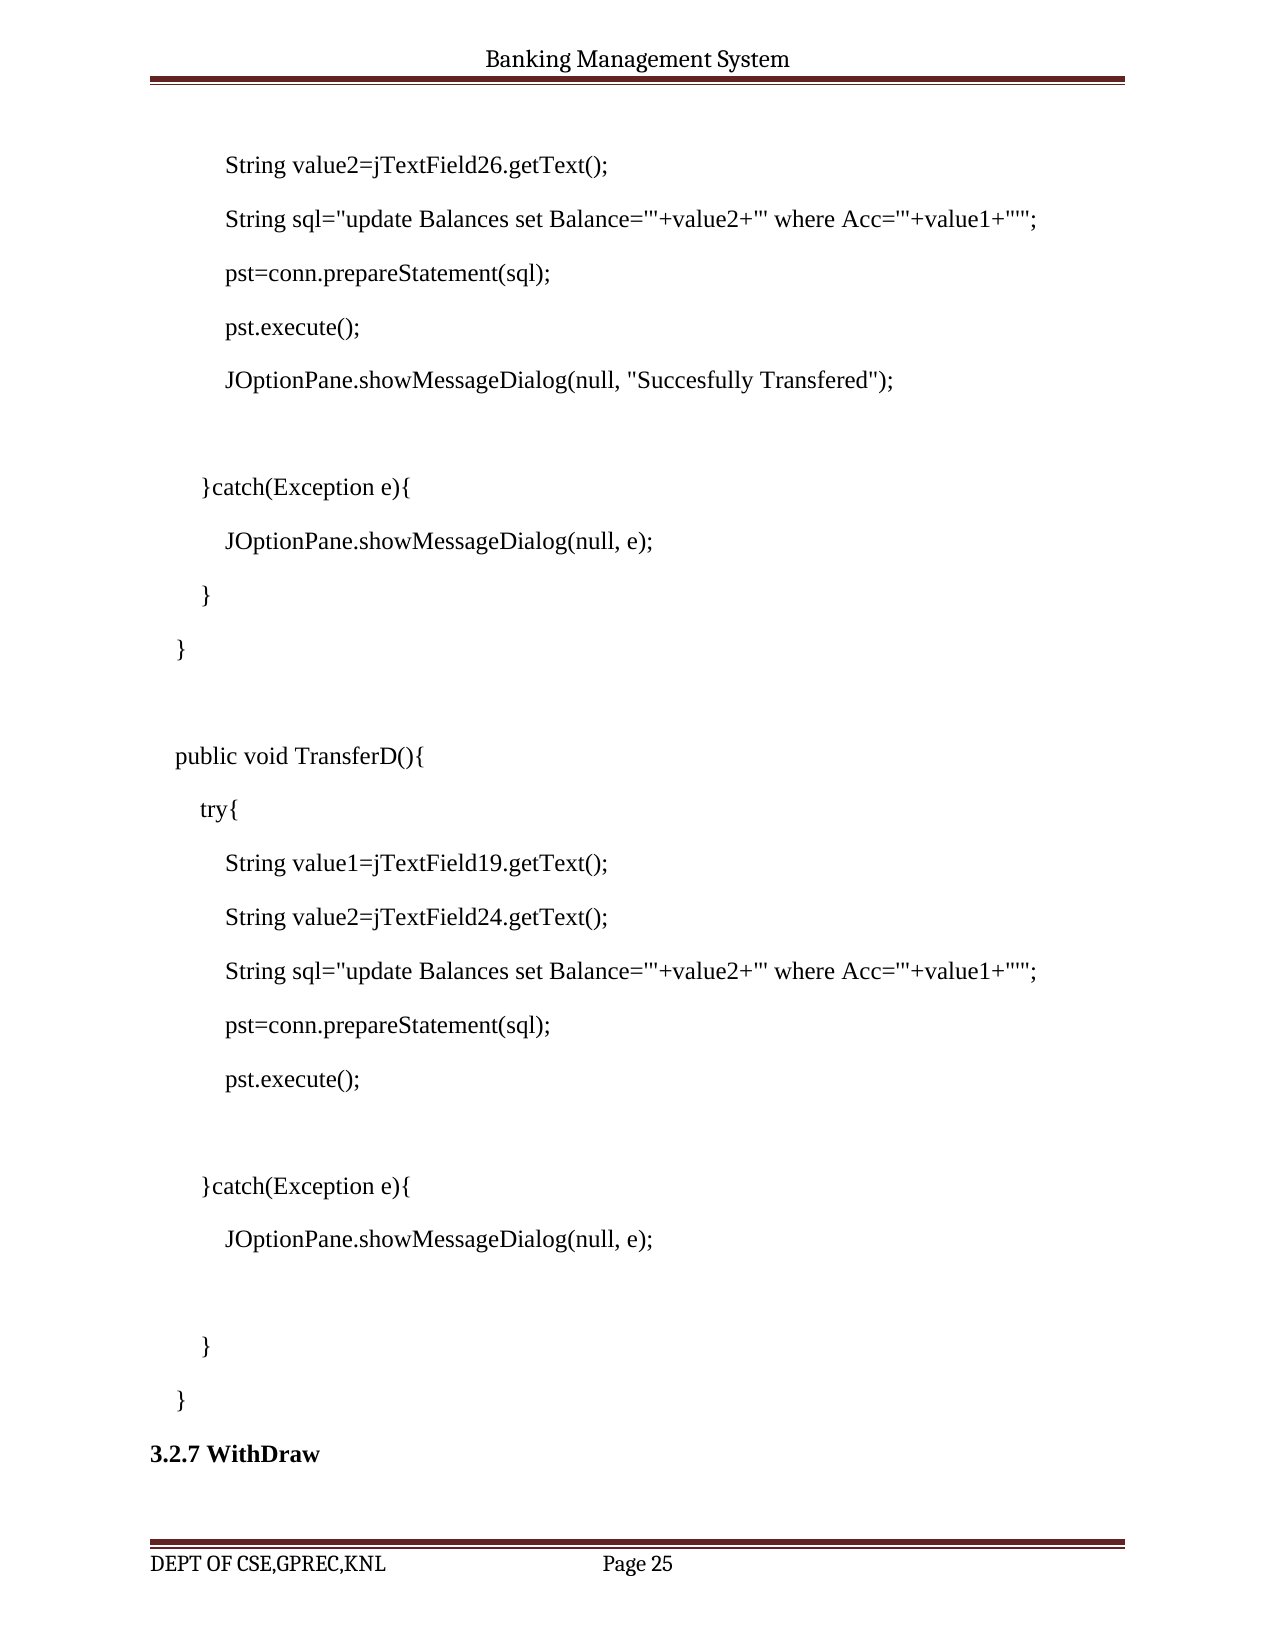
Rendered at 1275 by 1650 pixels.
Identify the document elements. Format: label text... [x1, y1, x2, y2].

text String sql="update Balances set Balance='"+value2+"' where Acc='"+value1+"'"; [150, 956, 1125, 985]
text } [150, 634, 1125, 663]
text String sql="update Balances set Balance='"+value2+"' where Acc='"+value1+"'"; [150, 204, 1125, 233]
text pst=conn.prepareStatement(sql); [150, 258, 1125, 286]
text public void TransferD(){ [150, 741, 1125, 769]
text try{ [150, 794, 1125, 823]
text } [150, 580, 1125, 609]
text String value2=jTextField26.getText(); [150, 150, 1125, 179]
text String value2=jTextField24.getText(); [150, 902, 1125, 931]
text JOptionPane.showMessageDialog(null, "Succesfully Transfered"); [150, 365, 1125, 394]
text String value1=jTextField19.getText(); [150, 848, 1125, 877]
text }catch(Exception e){ [150, 472, 1125, 501]
text pst.execute(); [150, 312, 1125, 340]
text } [150, 1331, 1125, 1360]
text pst.execute(); [150, 1064, 1125, 1093]
text pst=conn.prepareStatement(sql); [150, 1010, 1125, 1039]
text JOptionPane.showMessageDialog(null, e); [150, 1224, 1125, 1253]
text } [150, 1385, 1125, 1414]
text 3.2.7 WithDraw [150, 1439, 1125, 1468]
text JOptionPane.showMessageDialog(null, e); [150, 526, 1125, 555]
text }catch(Exception e){ [150, 1171, 1125, 1199]
